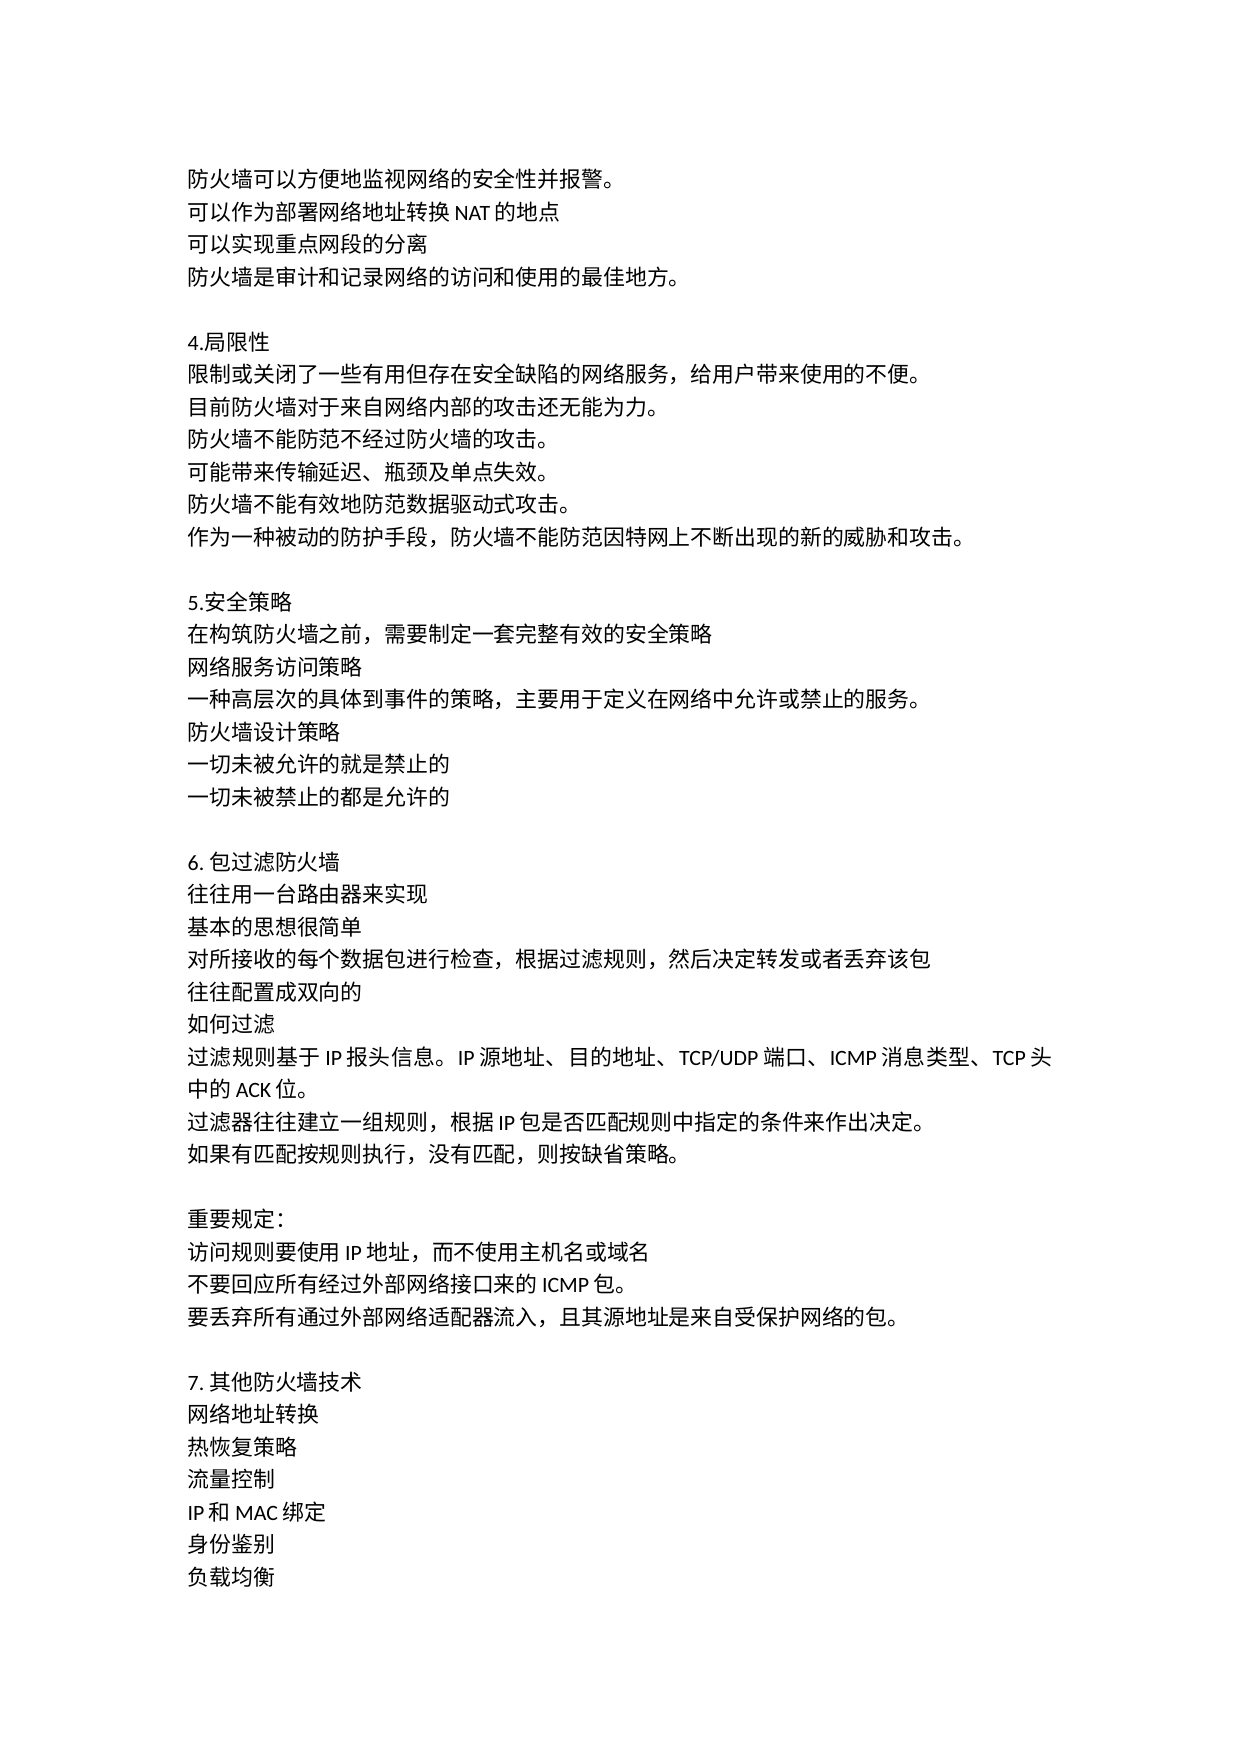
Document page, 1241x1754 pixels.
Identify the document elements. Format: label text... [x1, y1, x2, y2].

text 7. 其他防火墙技术 [187, 1364, 1053, 1397]
text 防火墙可以方便地监视网络的安全性并报警。 [187, 162, 1053, 194]
text 一种高层次的具体到事件的策略，主要用于定义在网络中允许或禁止的服务。 [187, 682, 1053, 714]
text IP和MAC绑定 [187, 1494, 1053, 1527]
text 一切未被禁止的都是允许的 [187, 779, 1053, 812]
text 如果有匹配按规则执行，没有匹配，则按缺省策略。 [187, 1137, 1053, 1169]
text 可以实现重点网段的分离 [187, 227, 1053, 259]
text 对所接收的每个数据包进行检查，根据过滤规则，然后决定转发或者丢弃该包 [187, 942, 1053, 974]
text 5.安全策略 [187, 584, 1053, 617]
text 热恢复策略 [187, 1429, 1053, 1462]
text 要丢弃所有通过外部网络适配器流入，且其源地址是来自受保护网络的包。 [187, 1299, 1053, 1332]
text 防火墙设计策略 [187, 714, 1053, 747]
text 可能带来传输延迟、瓶颈及单点失效。 [187, 454, 1053, 487]
text 作为一种被动的防护手段，防火墙不能防范因特网上不断出现的新的威胁和攻击。 [187, 519, 1053, 552]
text 基本的思想很简单 [187, 909, 1053, 942]
text 在构筑防火墙之前，需要制定一套完整有效的安全策略 [187, 617, 1053, 649]
text 6. 包过滤防火墙 [187, 844, 1053, 877]
text 不要回应所有经过外部网络接口来的ICMP包。 [187, 1267, 1053, 1299]
text 往往用一台路由器来实现 [187, 877, 1053, 909]
text 重要规定： [187, 1202, 1053, 1234]
text 如何过滤 [187, 1007, 1053, 1039]
text 防火墙不能有效地防范数据驱动式攻击。 [187, 487, 1053, 519]
text 限制或关闭了一些有用但存在安全缺陷的网络服务，给用户带来使用的不便。 [187, 357, 1053, 389]
text 网络地址转换 [187, 1397, 1053, 1429]
text 一切未被允许的就是禁止的 [187, 747, 1053, 779]
text 身份鉴别 [187, 1527, 1053, 1559]
text 4.局限性 [187, 324, 1053, 357]
text 目前防火墙对于来自网络内部的攻击还无能为力。 [187, 389, 1053, 422]
text 防火墙是审计和记录网络的访问和使用的最佳地方。 [187, 259, 1053, 292]
text 访问规则要使用IP地址，而不使用主机名或域名 [187, 1234, 1053, 1267]
text 负载均衡 [187, 1559, 1053, 1592]
text 网络服务访问策略 [187, 649, 1053, 682]
text 可以作为部署网络地址转换NAT的地点 [187, 194, 1053, 227]
text 往往配置成双向的 [187, 974, 1053, 1007]
text 过滤规则基于IP报头信息。IP源地址、目的地址、TCP/UDP端口、ICMP消息类型、TCP头中的ACK位。 [187, 1039, 1053, 1104]
text 流量控制 [187, 1462, 1053, 1494]
text 过滤器往往建立一组规则，根据IP包是否匹配规则中指定的条件来作出决定。 [187, 1104, 1053, 1137]
text 防火墙不能防范不经过防火墙的攻击。 [187, 422, 1053, 454]
